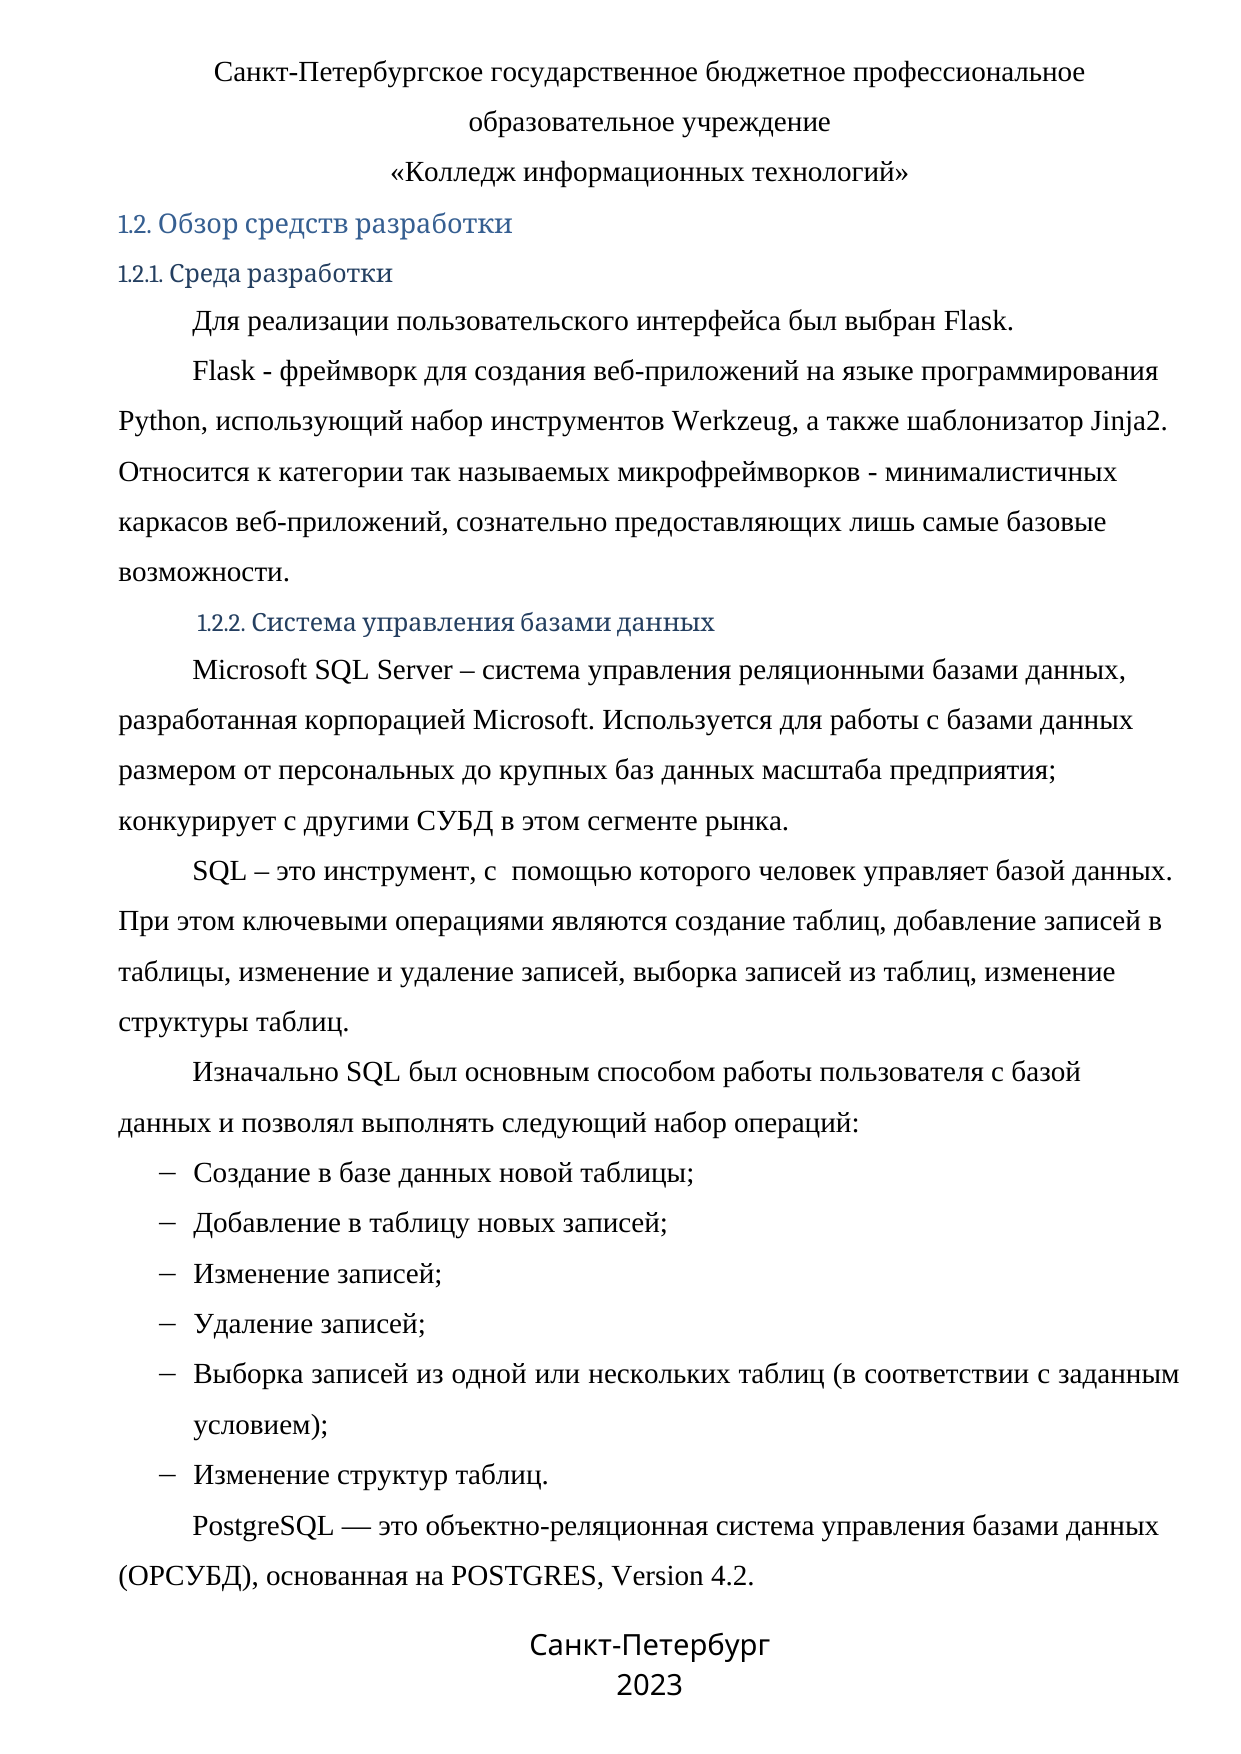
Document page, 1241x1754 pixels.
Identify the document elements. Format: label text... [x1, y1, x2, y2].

text Flask - фреймворк для создания веб-приложений на языке программирования Python, использующий набор инструментов Werkzeug, а также шаблонизатор Jinja2. Относится к категории так называемых микрофреймворков - минималистичных каркасов веб-приложений, сознательно предоставляющих лишь самые базовые возможности. [118, 353, 1181, 588]
subtitle 1.2.2. Система управления базами данных [118, 609, 1181, 637]
text Для реализации пользовательского интерфейса был выбран Flask. [118, 303, 1181, 336]
subtitle 1.2. Обзор средств разработки [118, 209, 1181, 240]
text Microsoft SQL Server – система управления реляционными базами данных, разработанная корпорацией Microsoft. Используется для работы с базами данных размером от персональных до крупных баз данных масштаба предприятия; конкурирует с другими СУБД в этом сегменте рынка. [118, 652, 1181, 836]
list Изменение записей; [156, 1256, 1181, 1289]
subtitle 1.2.1. Среда разработки [118, 259, 1181, 288]
list Выборка записей из одной или нескольких таблиц (в соответствии с заданным условием); [156, 1357, 1181, 1441]
text Изначально SQL был основным способом работы пользователя с базой данных и позволял выполнять следующий набор операций: [118, 1054, 1181, 1138]
text SQL – это инструмент, с помощью которого человек управляет базой данных. При этом ключевыми операциями являются создание таблиц, добавление записей в таблицы, изменение и удаление записей, выборка записей из таблиц, изменение структуры таблиц. [118, 853, 1181, 1038]
list Удаление записей; [156, 1306, 1181, 1340]
list Изменение структур таблиц. [156, 1457, 1181, 1491]
list Добавление в таблицу новых записей; [156, 1205, 1181, 1239]
list Создание в базе данных новой таблицы; [156, 1155, 1181, 1189]
text PostgreSQL — это объектно-реляционная система управления базами данных (ОРСУБД), основанная на POSTGRES, Version 4.2. [118, 1508, 1181, 1592]
